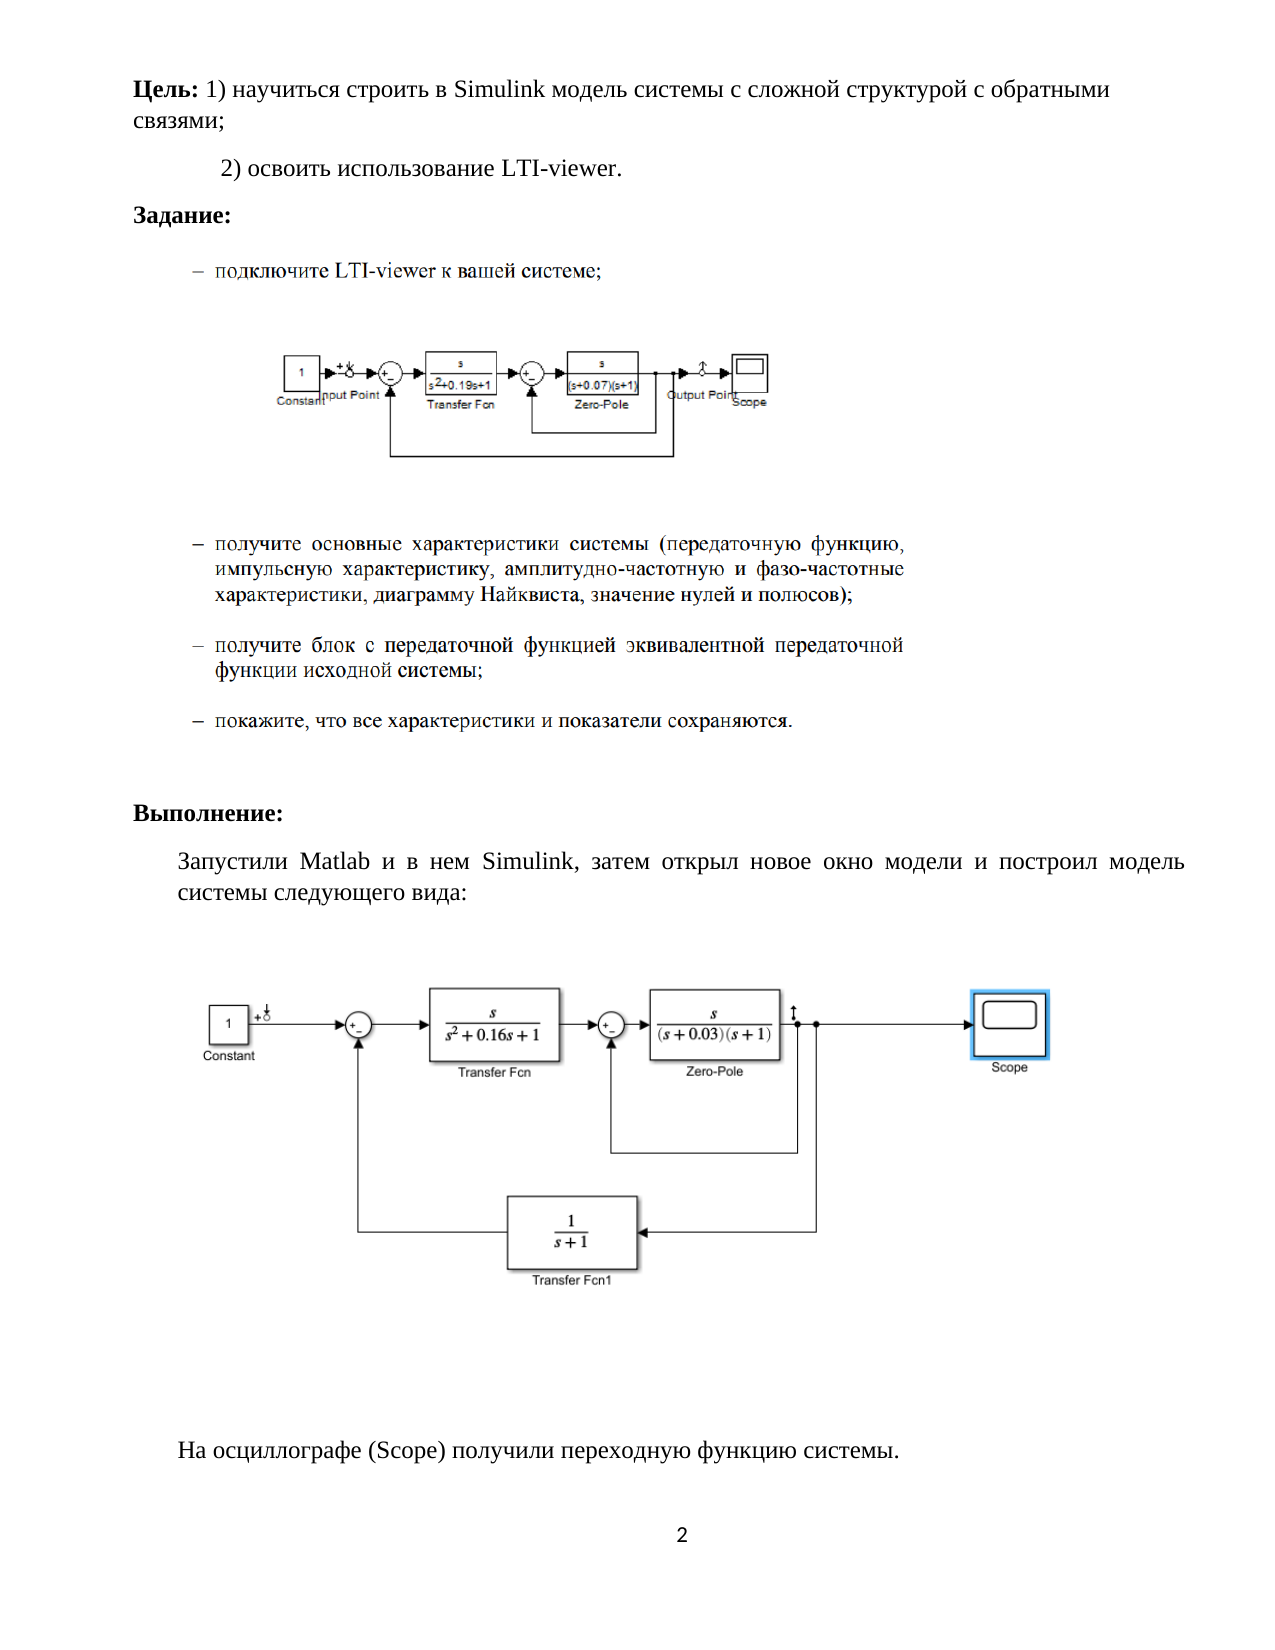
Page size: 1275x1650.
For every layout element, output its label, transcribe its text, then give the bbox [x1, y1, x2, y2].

picture [177, 924, 1076, 1321]
text 2) освоить использование LTI-viewer. [133, 153, 1172, 181]
text Выполнение: [133, 798, 1186, 827]
picture [170, 248, 919, 780]
text На осциллографе (Scope) получили переходную функцию системы. [177, 1435, 1186, 1463]
text Цель: 1) научиться строить в Simulink модель системы с сложной структурой с обратными связями; [133, 74, 1172, 134]
text Запустили Matlab и в нем Simulink, затем открыл новое окно модели и построил модель системы следующего вида: [177, 846, 1186, 906]
text Задание: [133, 200, 1172, 229]
